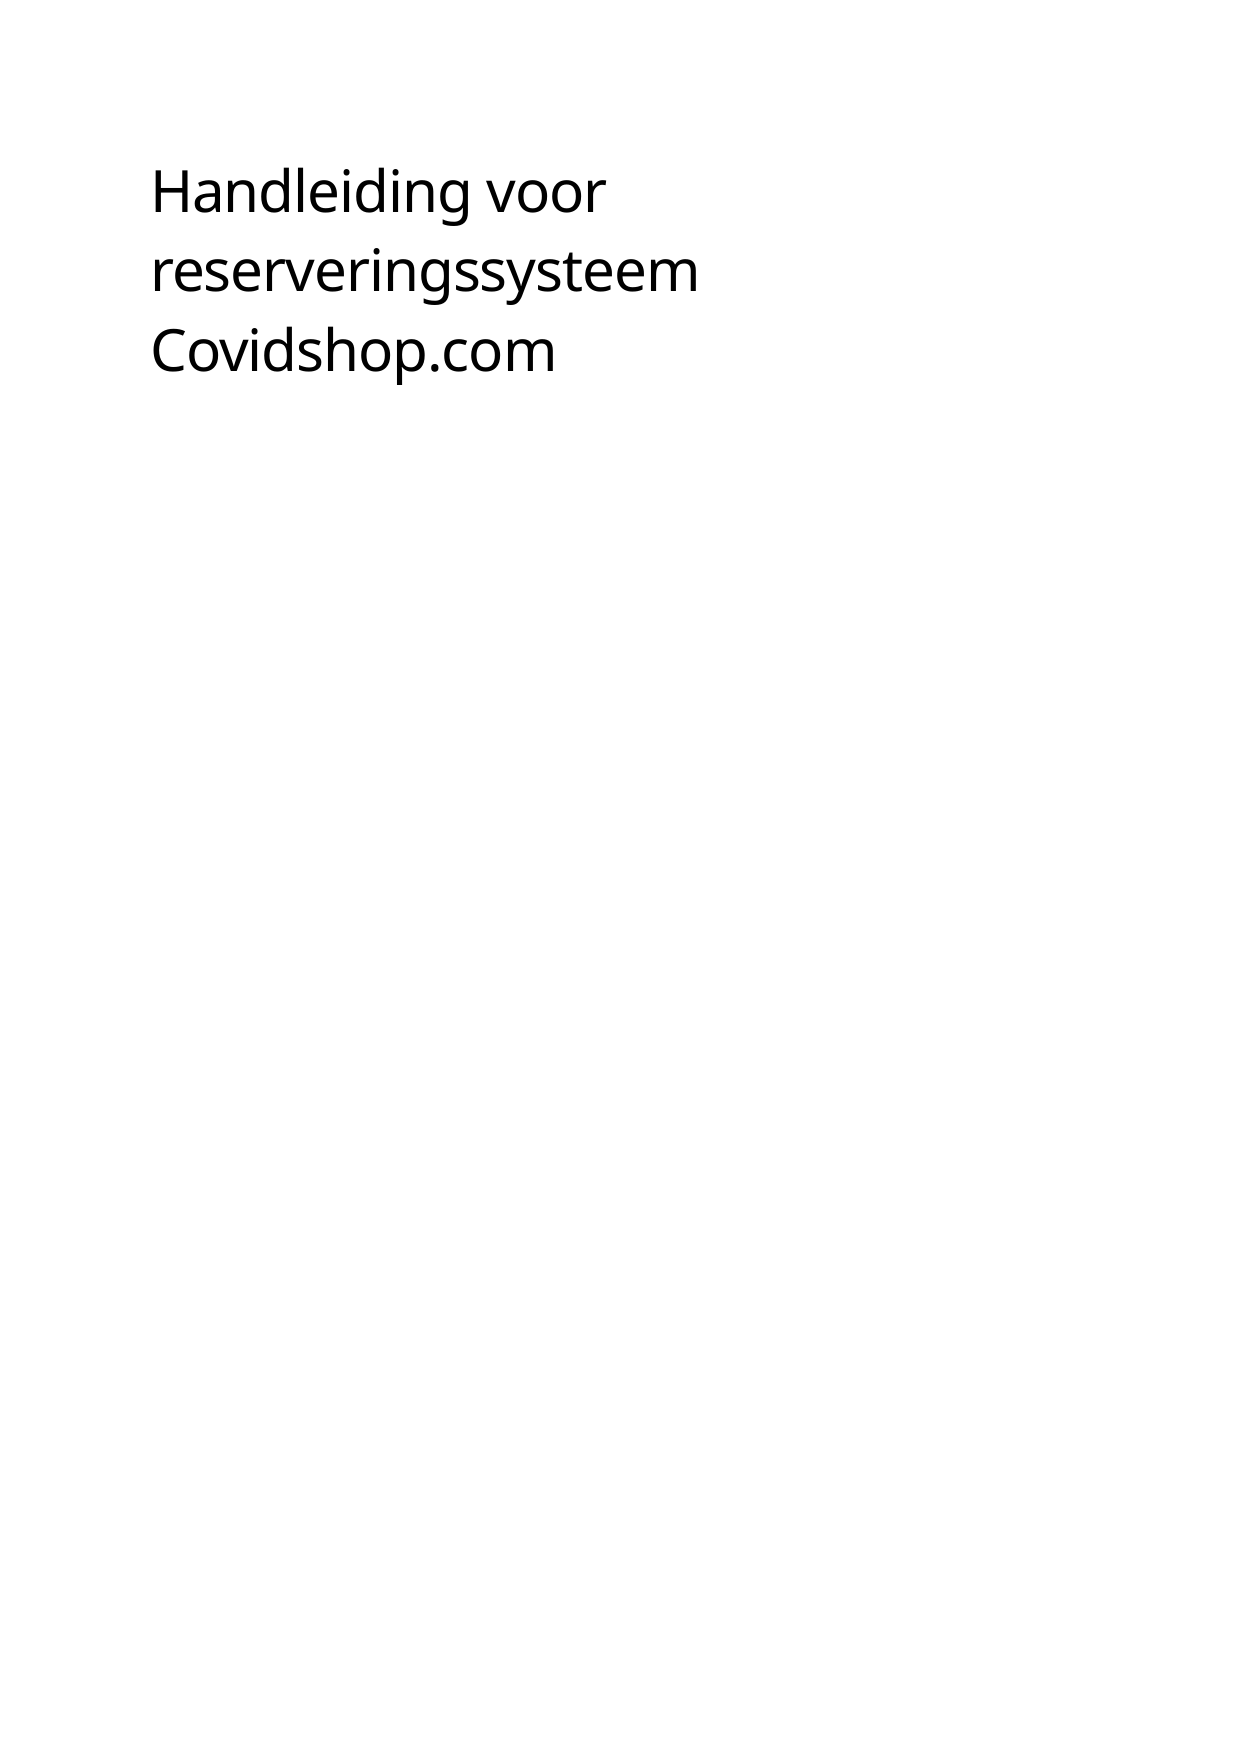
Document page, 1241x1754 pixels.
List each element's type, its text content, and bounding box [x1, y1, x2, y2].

title Handleiding voor reserveringssysteem Covidshop.com [150, 150, 1090, 388]
